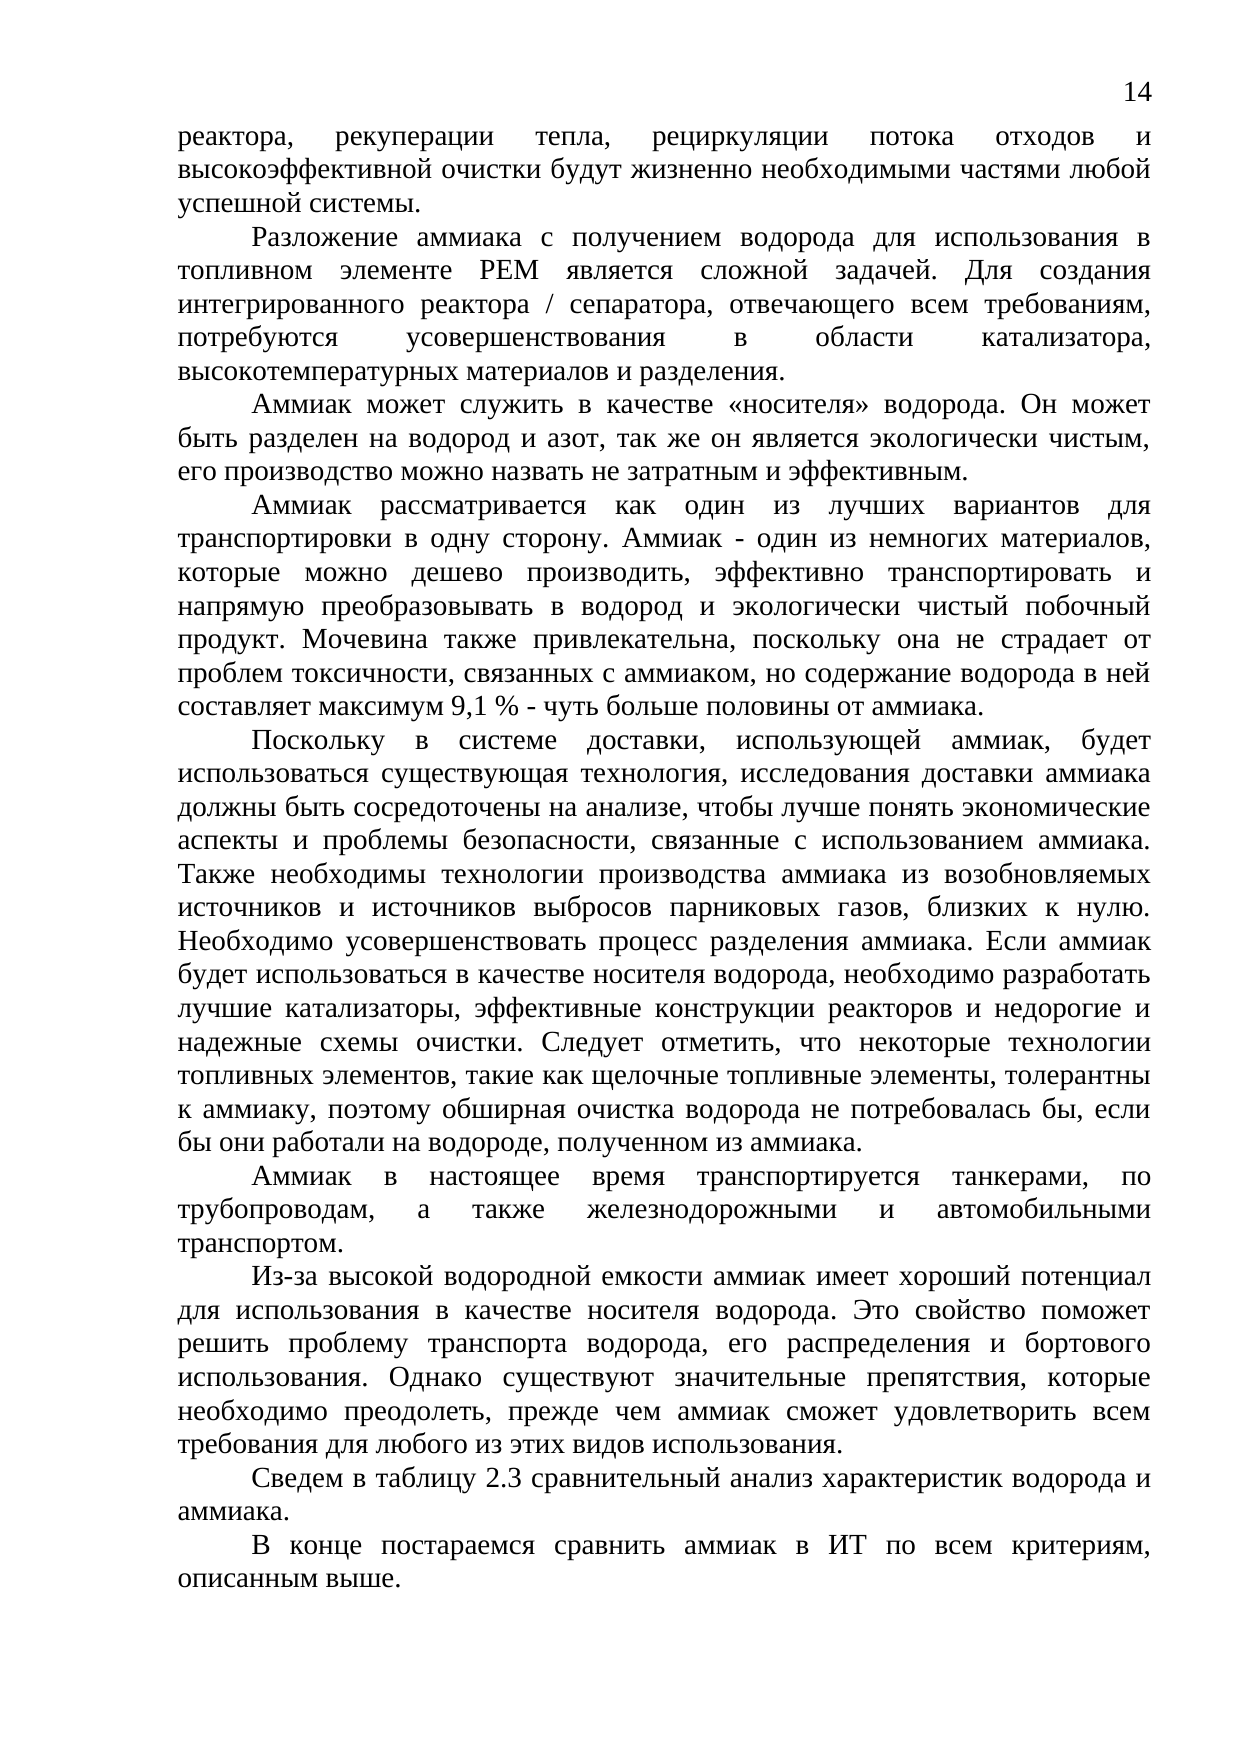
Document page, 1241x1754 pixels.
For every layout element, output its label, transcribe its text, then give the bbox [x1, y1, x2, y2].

text Аммиак может служить в качестве «носителя» водорода. Он может быть разделен на водород и азот, так же он является экологически чистым, его производство можно назвать не затратным и эффективным. [177, 386, 1152, 487]
text Аммиак в настоящее время транспортируется танкерами, по трубопроводам, а также железнодорожными и автомобильными транспортом. [177, 1158, 1152, 1258]
text Поскольку в системе доставки, использующей аммиак, будет использоваться существующая технология, исследования доставки аммиака должны быть сосредоточены на анализе, чтобы лучше понять экономические аспекты и проблемы безопасности, связанные с использованием аммиака. Также необходимы технологии производства аммиака из возобновляемых источников и источников выбросов парниковых газов, близких к нулю. Необходимо усовершенствовать процесс разделения аммиака. Если аммиак будет использоваться в качестве носителя водорода, необходимо разработать лучшие катализаторы, эффективные конструкции реакторов и недорогие и надежные схемы очистки. Следует отметить, что некоторые технологии топливных элементов, такие как щелочные топливные элементы, толерантны к аммиаку, поэтому обширная очистка водорода не потребовалась бы, если бы они работали на водороде, полученном из аммиака. [177, 722, 1152, 1158]
text Аммиак рассматривается как один из лучших вариантов для транспортировки в одну сторону. Аммиак - один из немногих материалов, которые можно дешево производить, эффективно транспортировать и напрямую преобразовывать в водород и экологически чистый побочный продукт. Мочевина также привлекательна, поскольку она не страдает от проблем токсичности, связанных с аммиаком, но содержание водорода в ней составляет максимум 9,1 % - чуть больше половины от аммиака. [177, 487, 1152, 722]
text Из-за высокой водородной емкости аммиак имеет хороший потенциал для использования в качестве носителя водорода. Это свойство поможет решить проблему транспорта водорода, его распределения и бортового использования. Однако существуют значительные препятствия, которые необходимо преодолеть, прежде чем аммиак сможет удовлетворить всем требования для любого из этих видов использования. [177, 1258, 1152, 1460]
text Разложение аммиака с получением водорода для использования в топливном элементе PEM является сложной задачей. Для создания интегрированного реактора / сепаратора, отвечающего всем требованиям, потребуются усовершенствования в области катализатора, высокотемпературных материалов и разделения. [177, 219, 1152, 386]
text Сведем в таблицу 2.3 сравнительный анализ характеристик водорода и аммиака. [177, 1460, 1152, 1527]
text В конце постараемся сравнить аммиак в ИТ по всем критериям, описанным выше. [177, 1527, 1152, 1594]
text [177, 118, 1152, 219]
